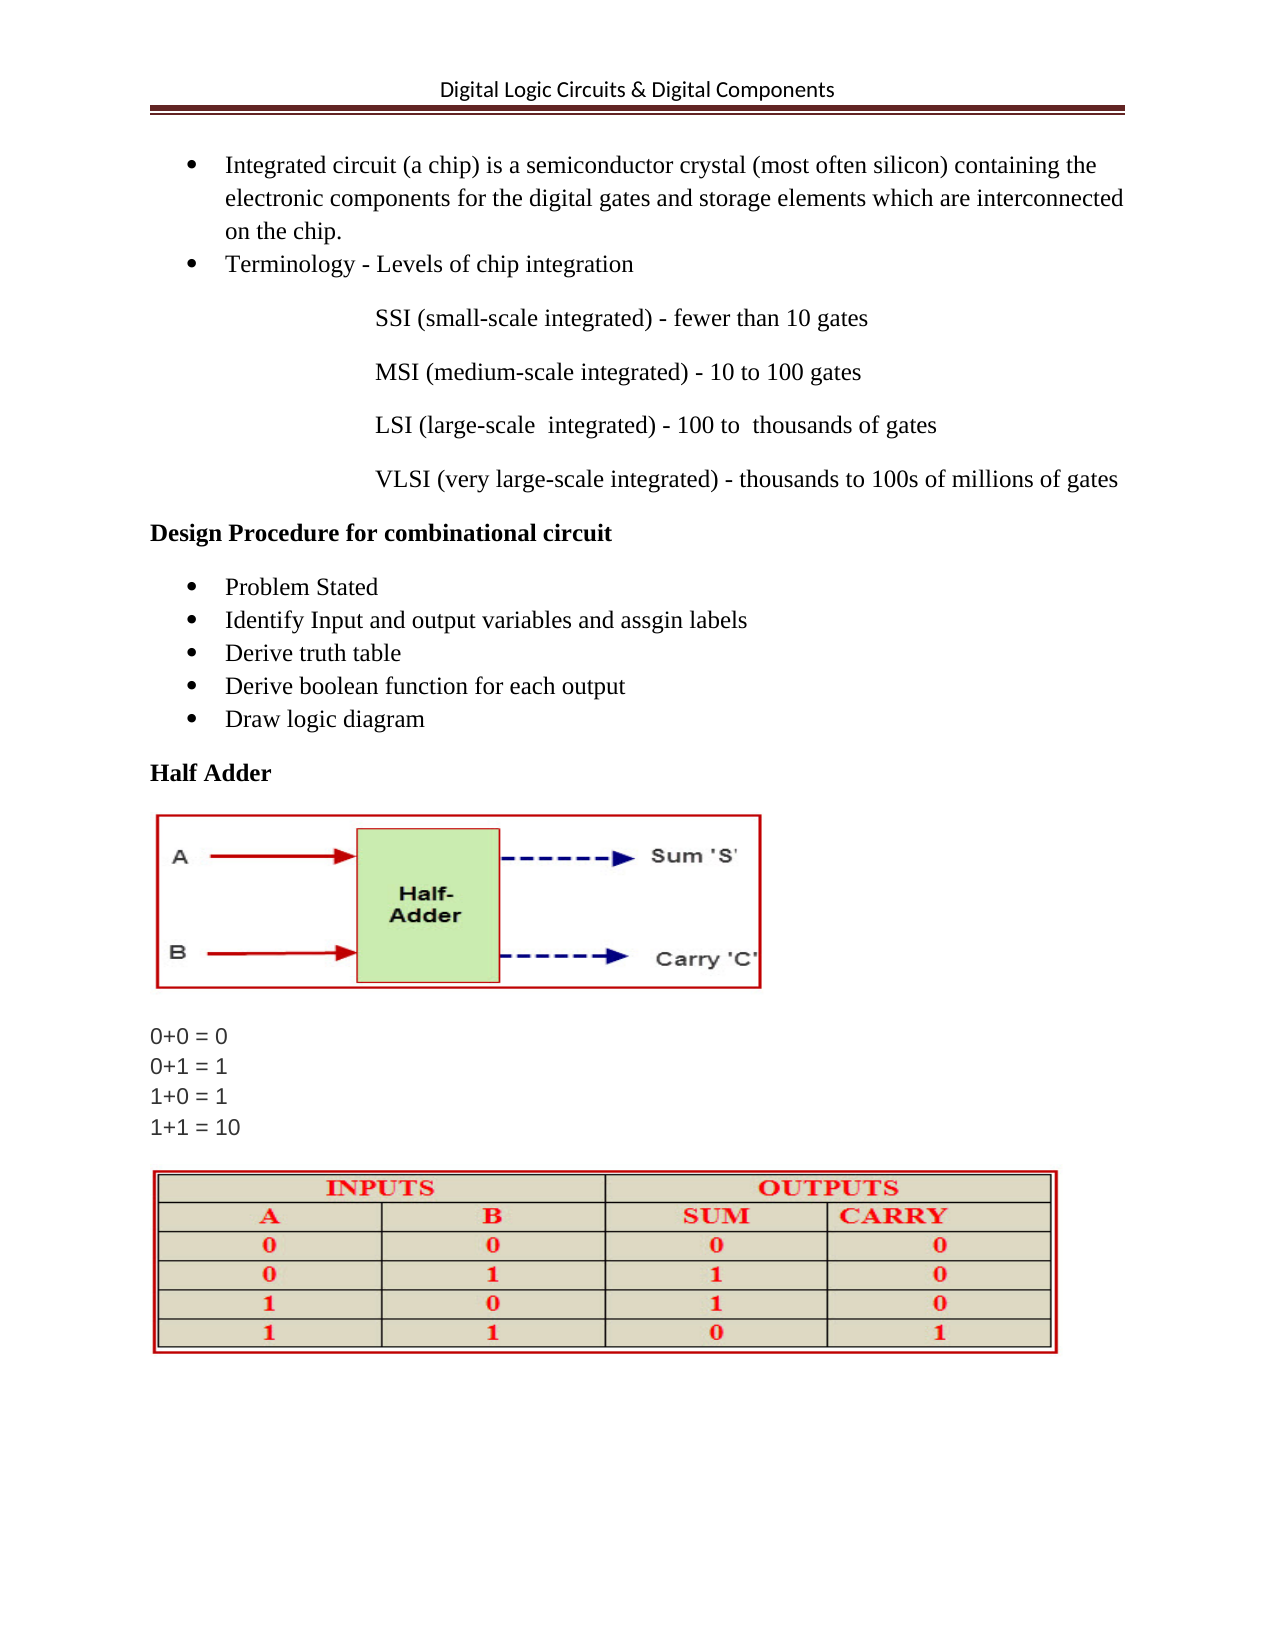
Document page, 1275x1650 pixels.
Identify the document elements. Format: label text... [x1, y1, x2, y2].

text Half Adder [150, 758, 1125, 787]
list Derive truth table [187, 638, 1125, 667]
list Draw logic diagram [187, 704, 1125, 733]
list Identify Input and output variables and assgin labels [187, 605, 1125, 634]
text 0+0 = 0 0+1 = 1 1+0 = 1 1+1 = 10 [150, 1023, 1125, 1140]
text LSI (large-scale integrated) - 100 to thousands of gates [300, 411, 1125, 439]
text Design Procedure for combinational circuit [150, 518, 1125, 547]
text MSI (medium-scale integrated) - 10 to 100 gates [375, 357, 1125, 386]
text SSI (small-scale integrated) - fewer than 10 gates [300, 303, 1125, 332]
picture [150, 812, 764, 998]
list Problem Stated [187, 572, 1125, 601]
list Integrated circuit (a chip) is a semiconductor crystal (most often silicon) containing the electronic components for the digital gates and storage elements which are interconnected on the chip. [187, 150, 1125, 245]
list Derive boolean function for each output [187, 671, 1125, 700]
list Terminology - Levels of chip integration [187, 249, 1125, 278]
picture [150, 1164, 1066, 1359]
text VLSI (very large-scale integrated) - thousands to 100s of millions of gates [300, 464, 1125, 493]
